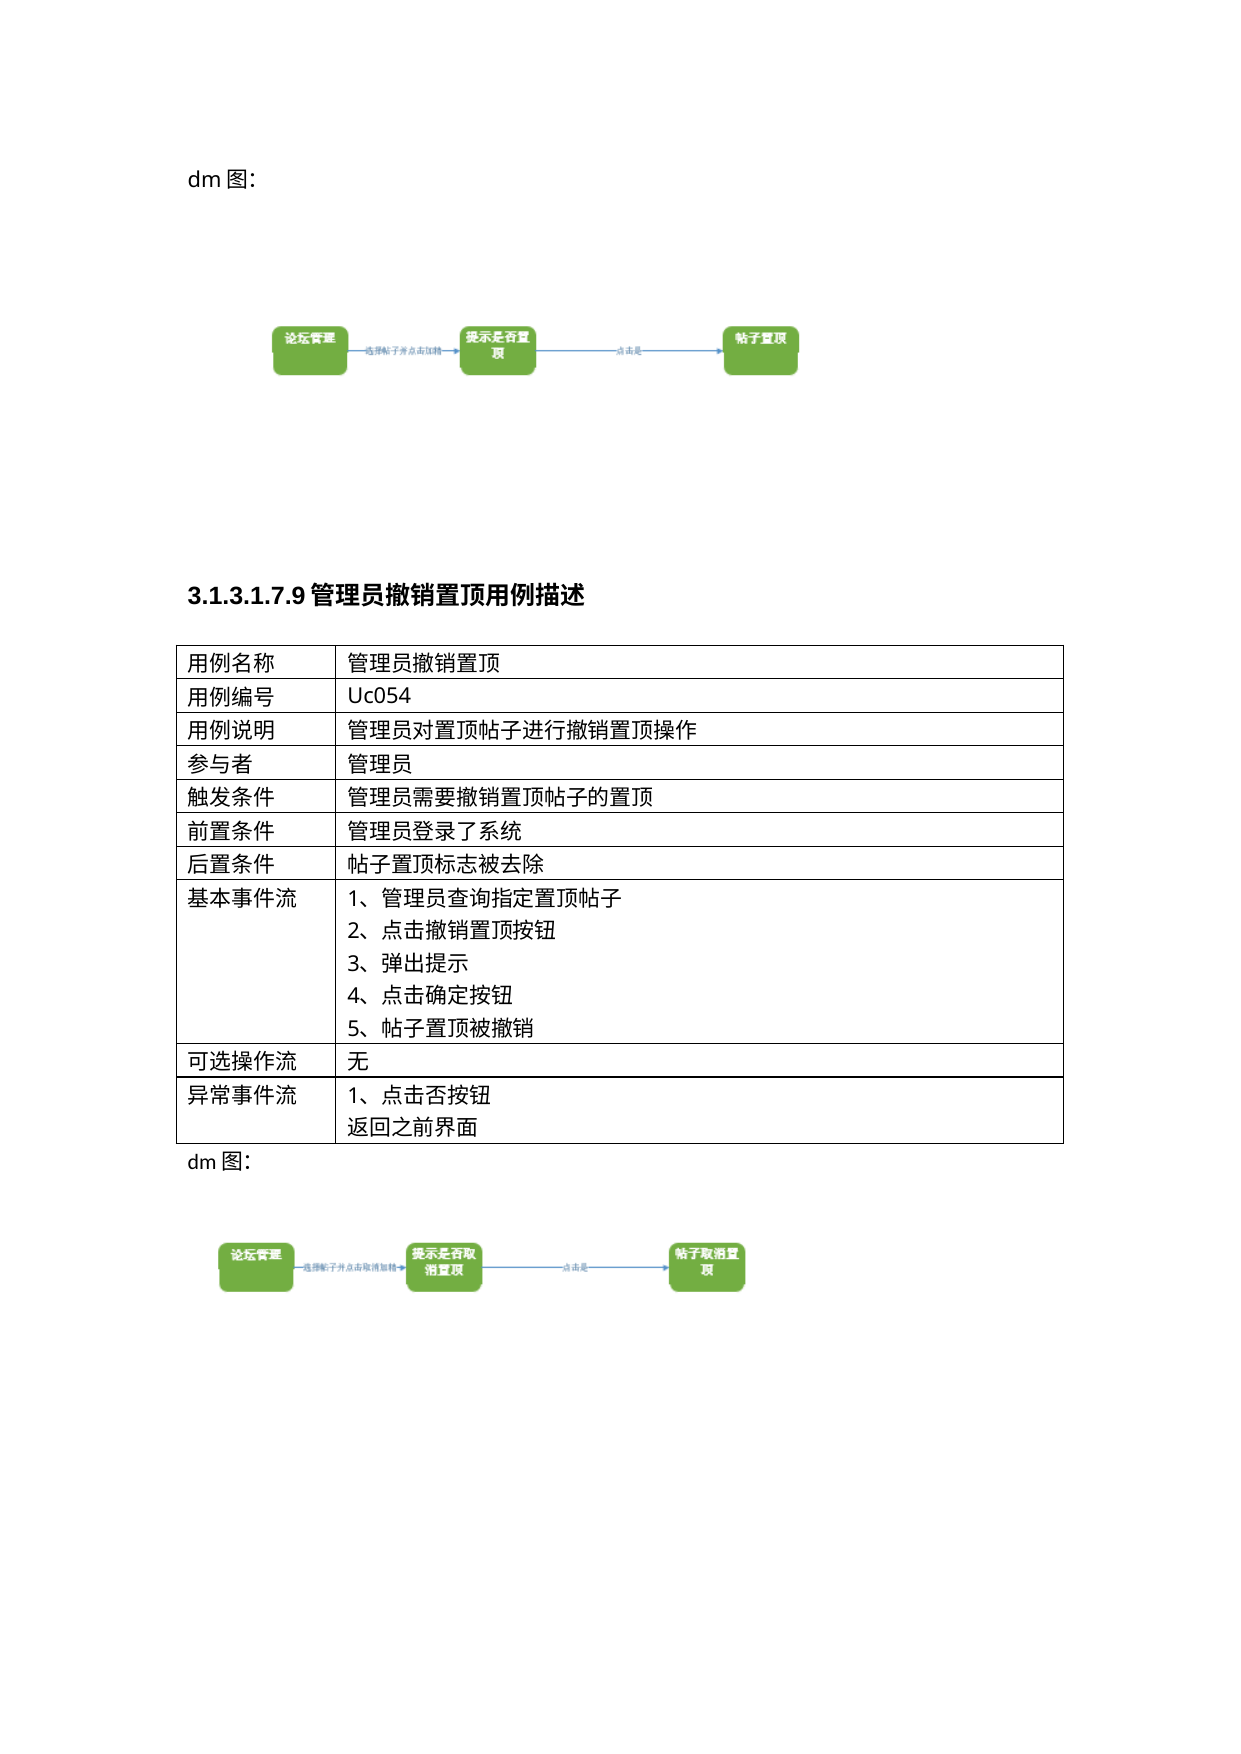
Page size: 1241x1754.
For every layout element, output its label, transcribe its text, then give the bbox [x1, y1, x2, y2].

subtitle 3.1.3.1.7.9管理员撤销置顶用例描述 [187, 561, 1053, 626]
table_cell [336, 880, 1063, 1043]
subtitle dm图： [187, 162, 1053, 194]
text dm图： [187, 1144, 1053, 1176]
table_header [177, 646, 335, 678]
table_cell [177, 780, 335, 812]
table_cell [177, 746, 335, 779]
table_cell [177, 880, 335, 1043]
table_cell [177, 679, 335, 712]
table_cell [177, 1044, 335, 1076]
picture [187, 1176, 912, 1331]
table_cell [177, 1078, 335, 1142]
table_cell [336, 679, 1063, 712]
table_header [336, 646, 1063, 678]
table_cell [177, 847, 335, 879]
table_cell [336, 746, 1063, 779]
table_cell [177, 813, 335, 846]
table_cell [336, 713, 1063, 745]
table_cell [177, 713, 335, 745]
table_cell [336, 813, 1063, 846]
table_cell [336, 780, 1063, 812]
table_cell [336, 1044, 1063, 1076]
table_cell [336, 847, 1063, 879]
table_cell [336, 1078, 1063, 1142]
picture [187, 211, 962, 527]
